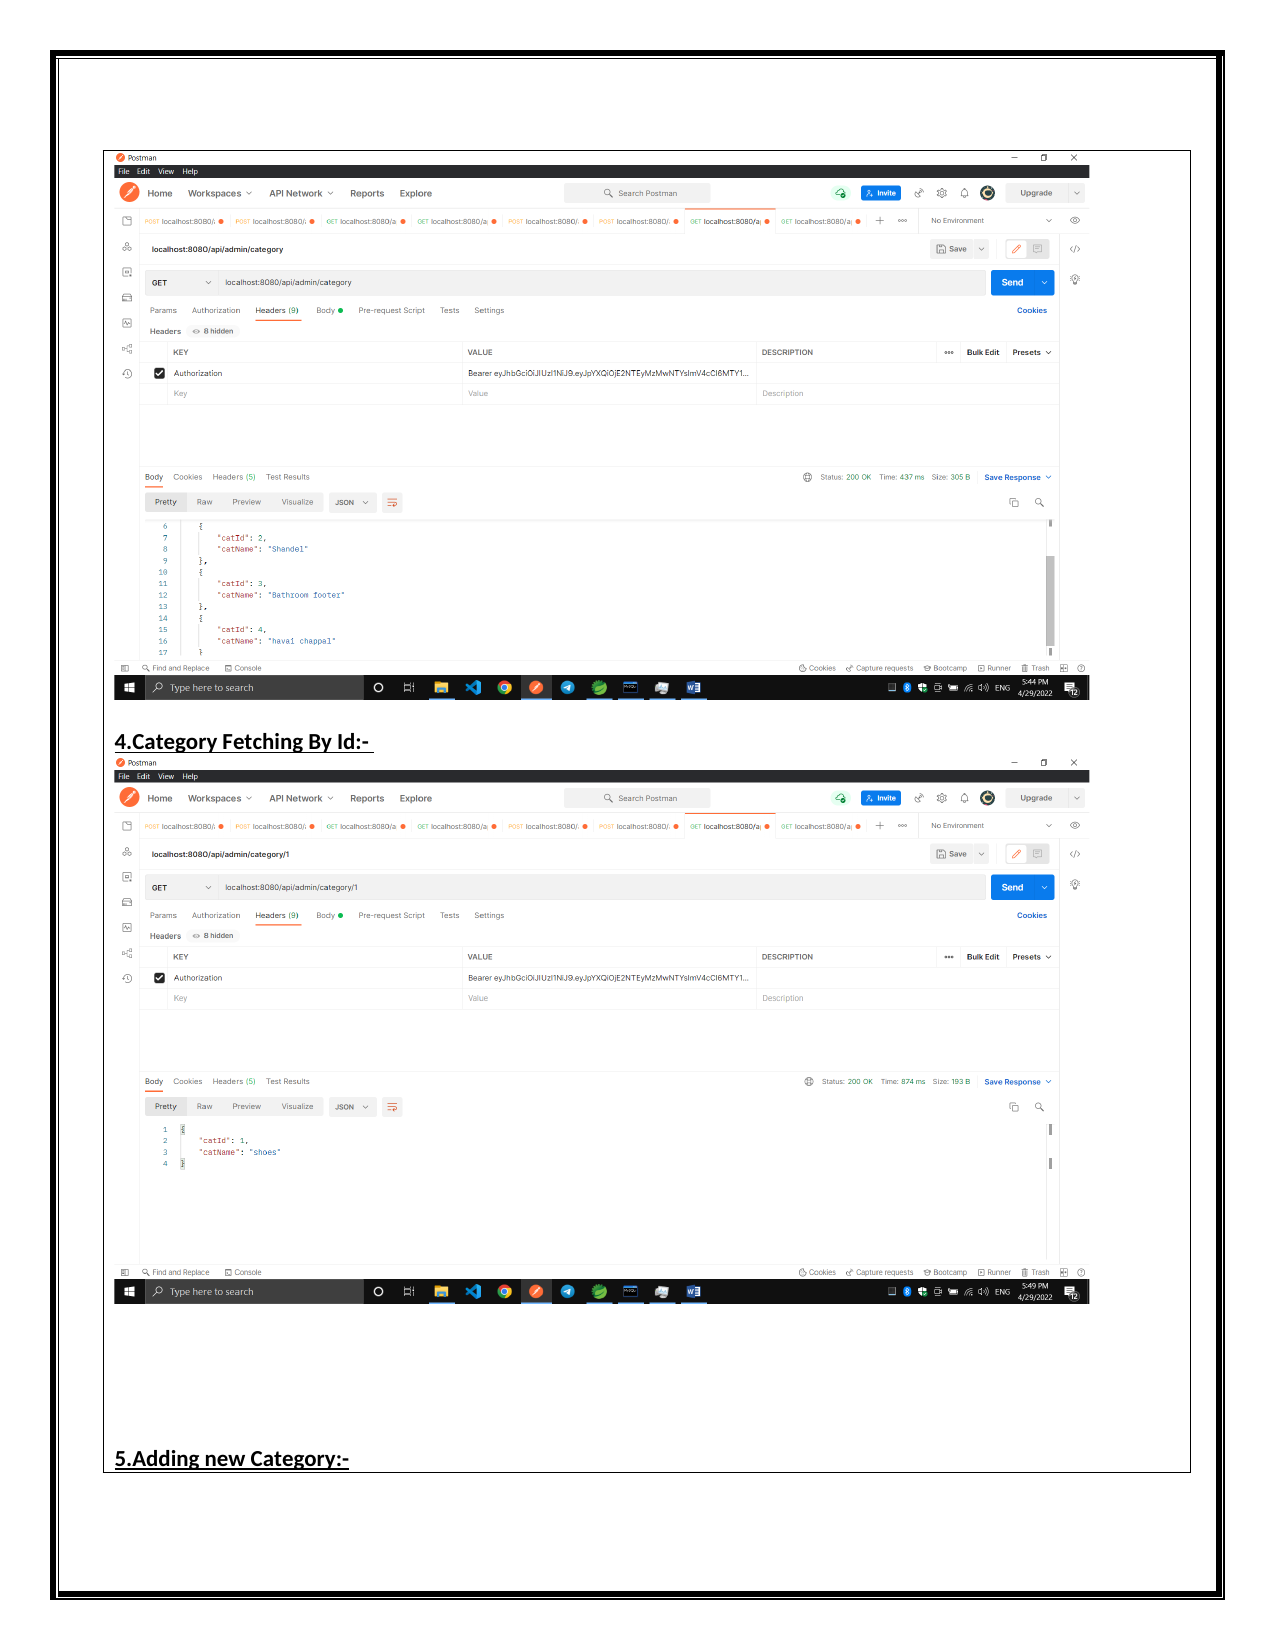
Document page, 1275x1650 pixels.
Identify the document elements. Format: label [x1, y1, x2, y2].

picture [114, 755, 1090, 1304]
table_cell [104, 151, 1190, 1472]
picture [114, 151, 1090, 700]
